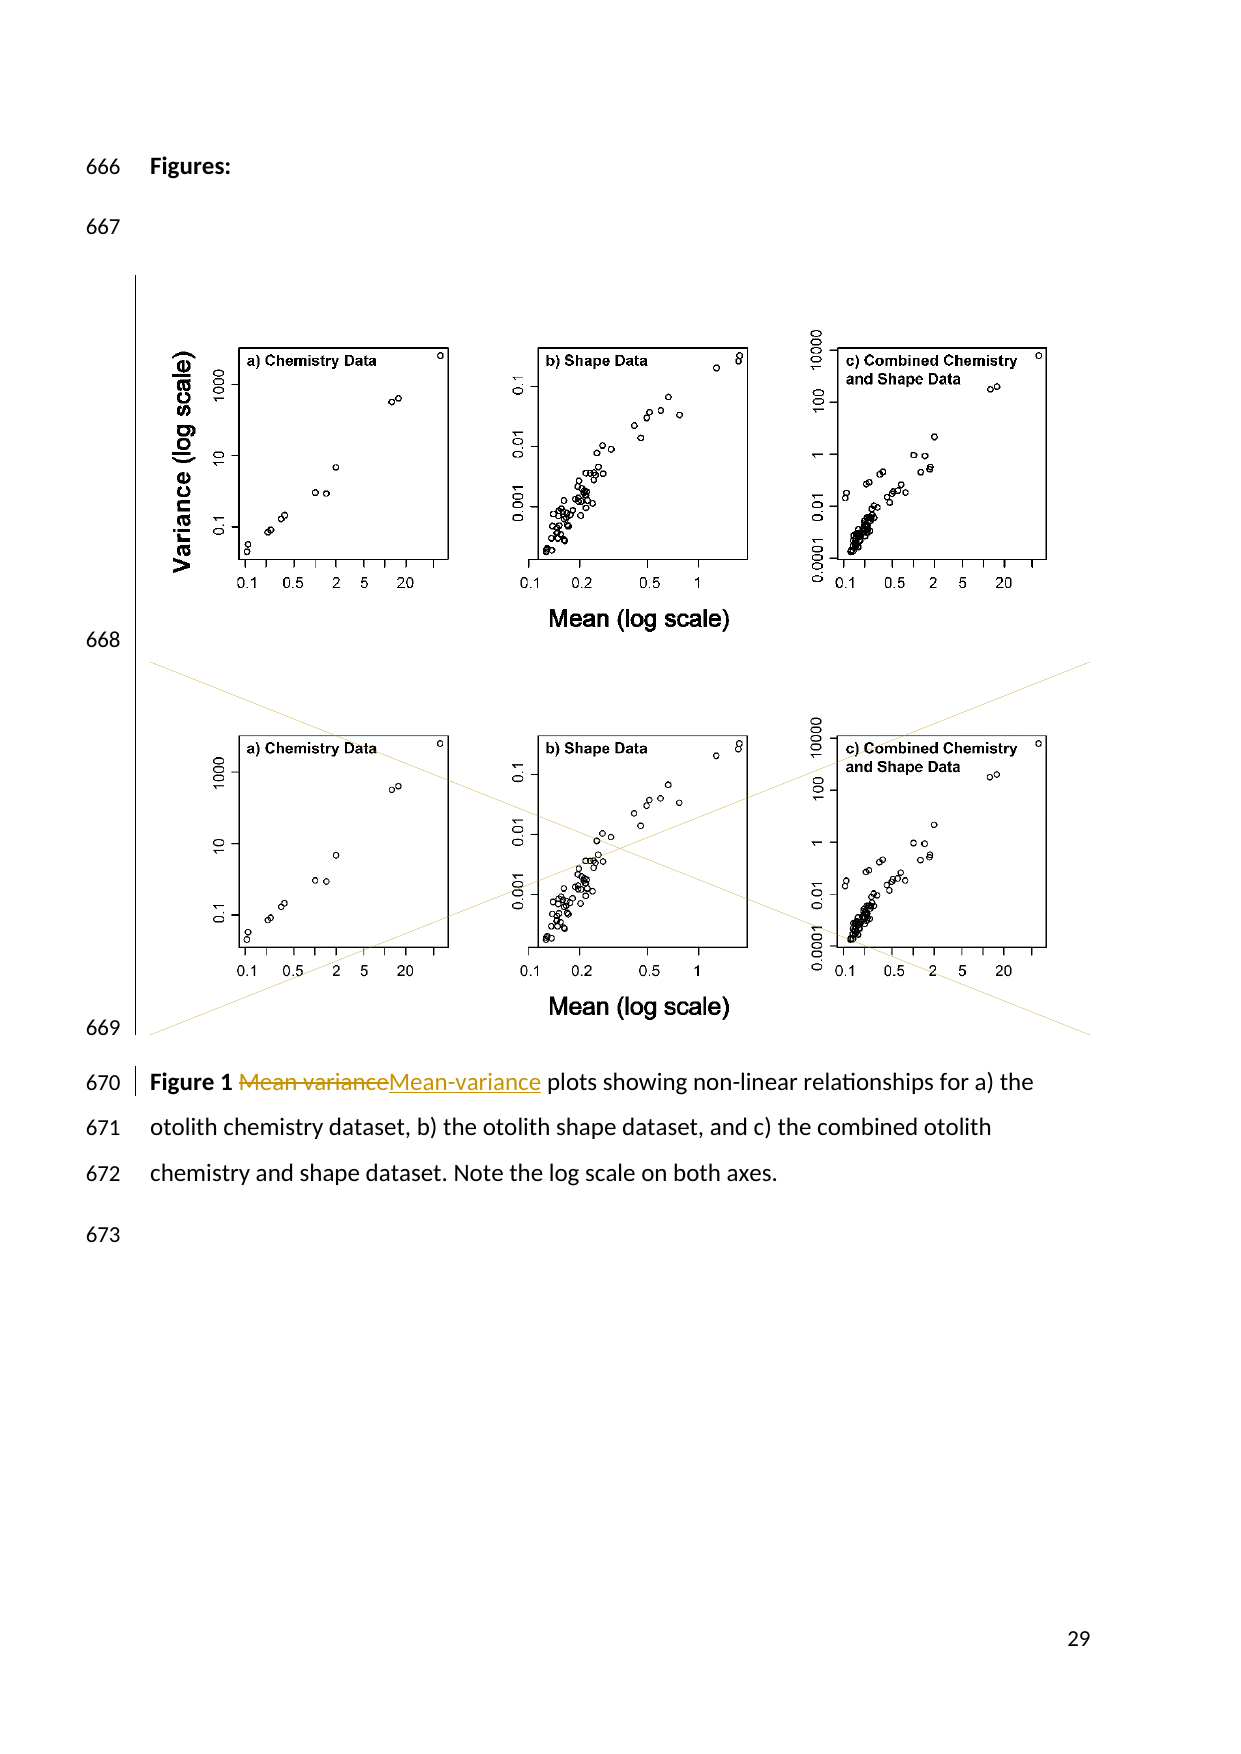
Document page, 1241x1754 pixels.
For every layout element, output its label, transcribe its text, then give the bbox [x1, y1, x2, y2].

picture [150, 274, 1091, 648]
text Figures: [150, 150, 1090, 181]
text Figure 1 plots showing non-linear relationships for a) the otolith chemistry dataset, b) the otolith shape dataset, and c) the combined otolith chemistry and shape dataset. Note the log scale on both axes. [150, 1066, 1090, 1188]
picture [151, 661, 1089, 847]
picture [150, 663, 618, 1034]
picture [151, 849, 1089, 1036]
picture [622, 663, 1090, 1034]
